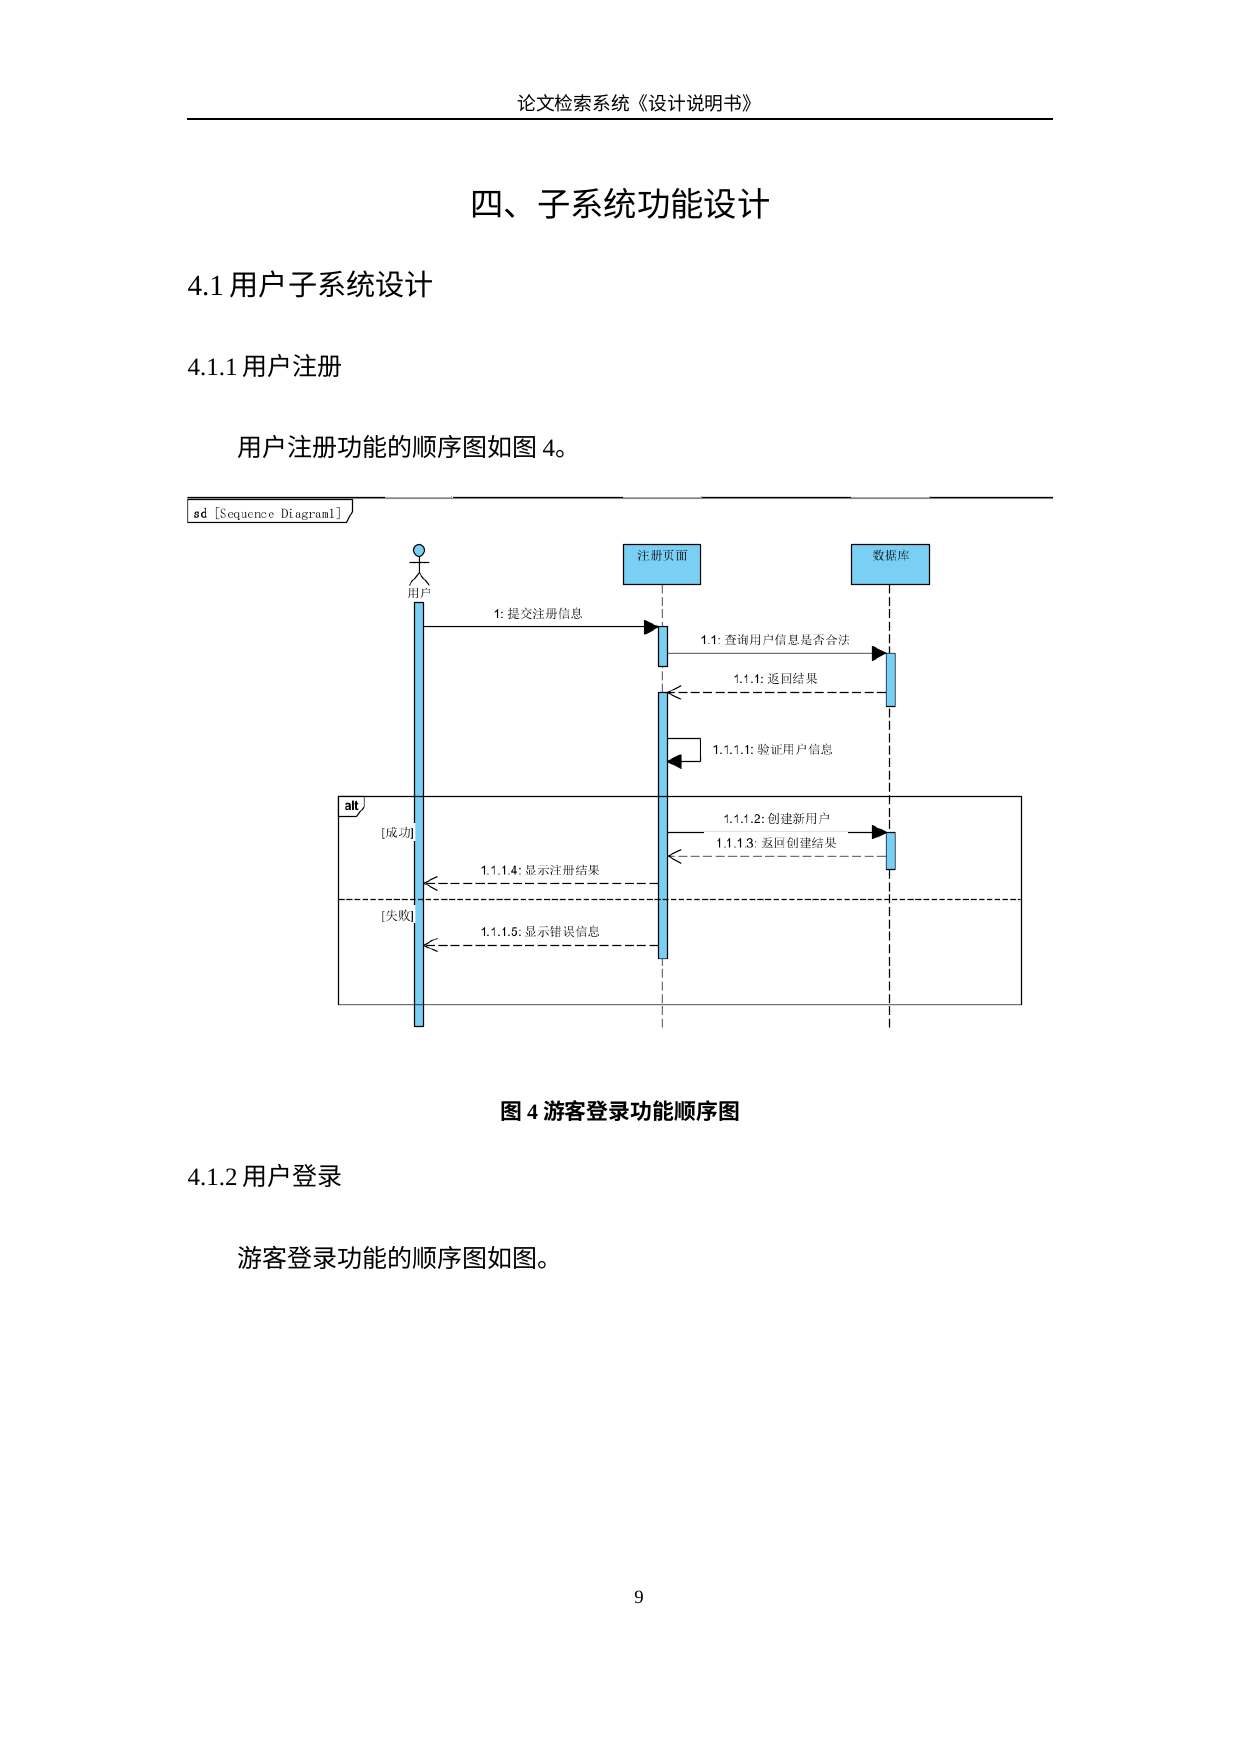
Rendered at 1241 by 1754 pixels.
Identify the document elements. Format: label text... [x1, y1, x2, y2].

subtitle 4.1用户子系统设计 [187, 251, 1053, 316]
subtitle 4.1.1用户注册 [187, 332, 1053, 397]
text 游客登录功能的顺序图如图5。 [187, 1224, 1053, 1289]
picture [187, 496, 1053, 1069]
text 图4 游客登录功能顺序图 [187, 1094, 1053, 1126]
subtitle 四、子系统功能设计 [187, 169, 1053, 234]
subtitle 4.1.2用户登录 [187, 1142, 1053, 1207]
text 用户注册功能的顺序图如图4。 [187, 413, 1053, 478]
